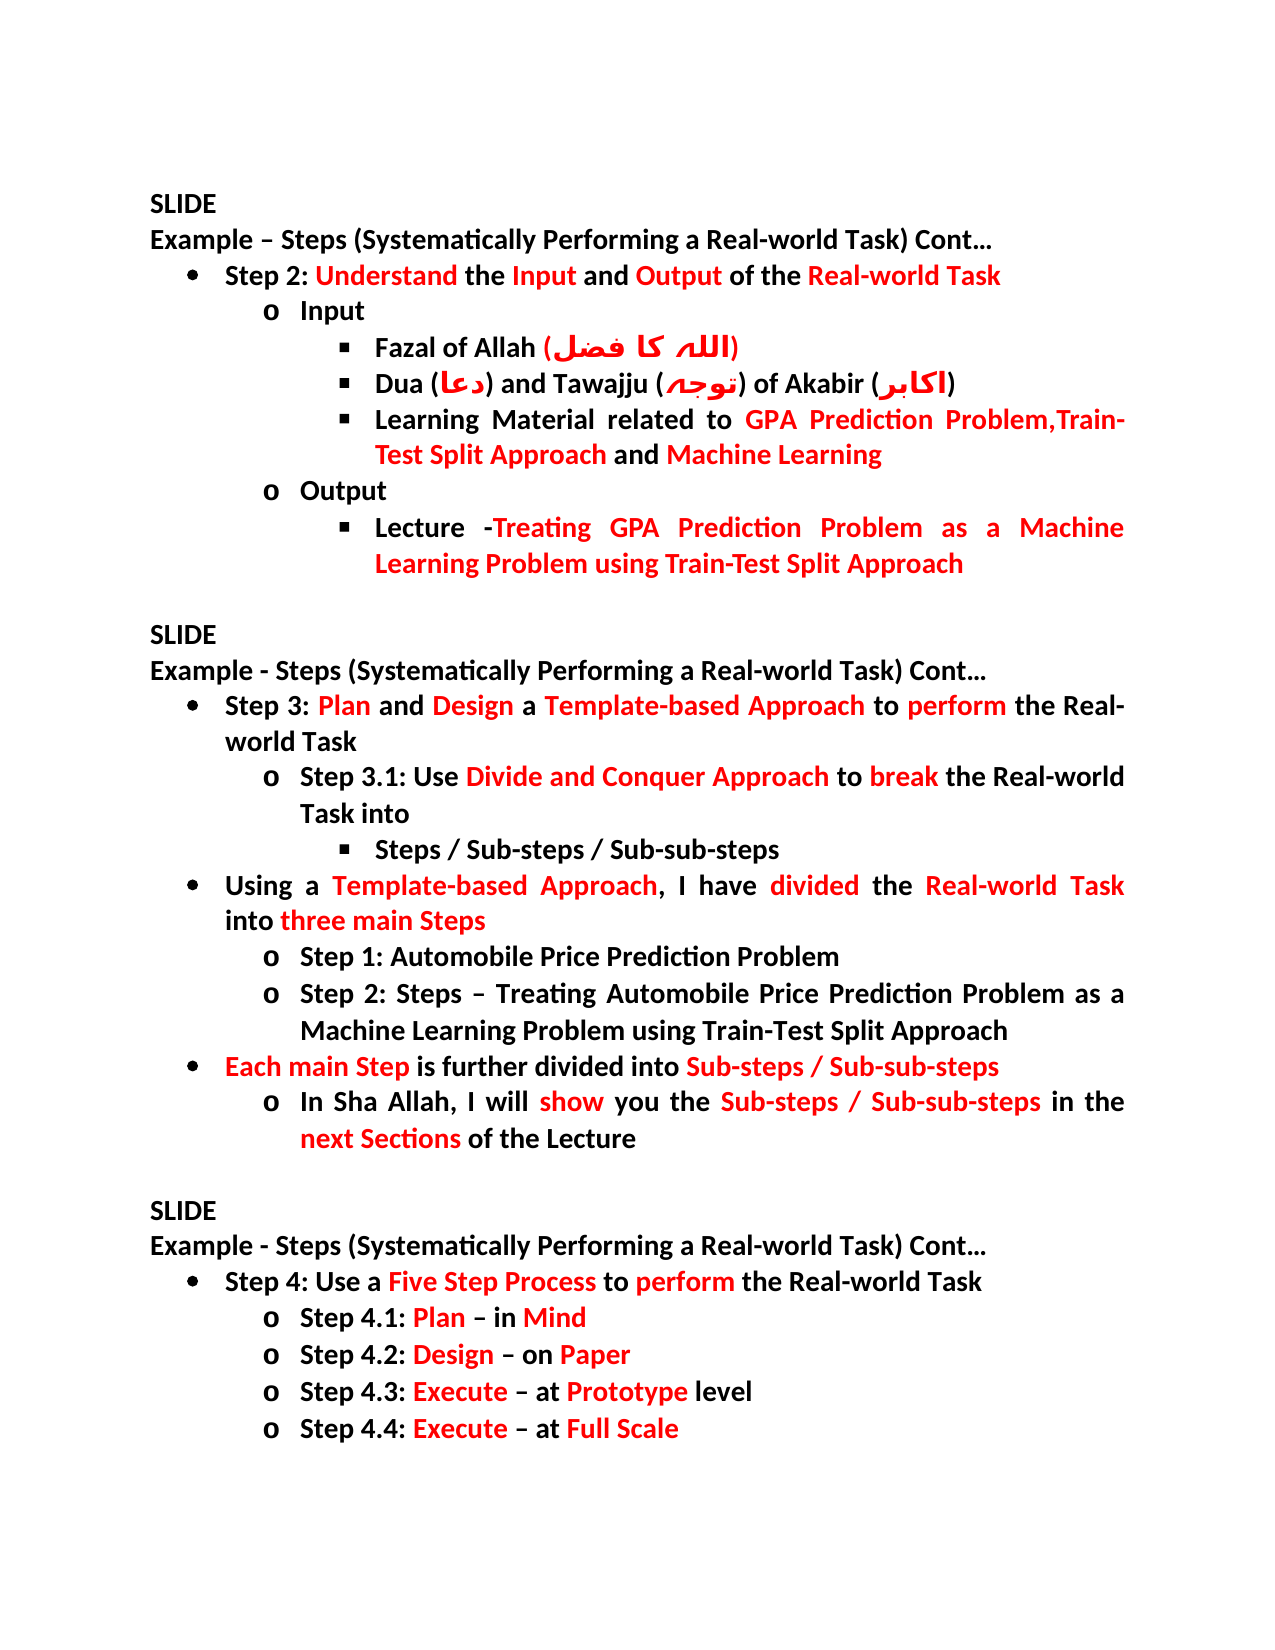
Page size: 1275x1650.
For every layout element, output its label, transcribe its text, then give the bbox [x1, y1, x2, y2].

list Step 3.1: Use Divide and Conquer Approach to break the Real-world Task into [262, 758, 1125, 831]
list Each main Step is further divided into Sub-steps / Sub-sub-steps [187, 1048, 1125, 1083]
list Step 4.1: Plan – in Mind [262, 1299, 1125, 1336]
list Step 1: Automobile Price Prediction Problem [262, 938, 1125, 975]
list Dua (دعا) and Tawajju (توجہ) of Akabir (اکابر) [337, 365, 1125, 401]
text Example - Steps (Systematically Performing a Real-world Task) Cont… [150, 1227, 1125, 1263]
list Step 4.2: Design – on Paper [262, 1336, 1125, 1373]
text SLIDE [150, 1192, 1125, 1227]
list Learning Material related to GPA Prediction Problem,Train-Test Split Approach and Machine Learning [337, 401, 1125, 472]
list Input [262, 292, 1125, 329]
text Example – Steps (Systematically Performing a Real-world Task) Cont… [150, 221, 1125, 257]
list Output [262, 472, 1125, 509]
text SLIDE [150, 616, 1125, 652]
list Step 4: Use a Five Step Process to perform the Real-world Task [187, 1263, 1125, 1299]
list Lecture -Treating GPA Prediction Problem as a Machine Learning Problem using Train-Test Split Approach [337, 509, 1125, 580]
list Step 2: Understand the Input and Output of the Real-world Task [187, 257, 1125, 292]
text Example - Steps (Systematically Performing a Real-world Task) Cont… [150, 652, 1125, 687]
list Step 3: Plan and Design a Template-based Approach to perform the Real-world Task [187, 687, 1125, 758]
list In Sha Allah, I will show you the Sub-steps / Sub-sub-steps in the next Sections of the Lecture [262, 1083, 1125, 1156]
list Step 4.3: Execute – at Prototype level [262, 1373, 1125, 1410]
list Steps / Sub-steps / Sub-sub-steps [337, 831, 1125, 867]
list Using a Template-based Approach, I have divided the Real-world Task into three main Steps [187, 867, 1125, 938]
list Step 2: Steps – Treating Automobile Price Prediction Problem as a Machine Learning Problem using Train-Test Split Approach [262, 975, 1125, 1048]
list Step 4.4: Execute – at Full Scale [262, 1410, 1125, 1447]
text SLIDE [150, 186, 1125, 221]
list Fazal of Allah (اللہ کا فضل) [337, 329, 1125, 365]
